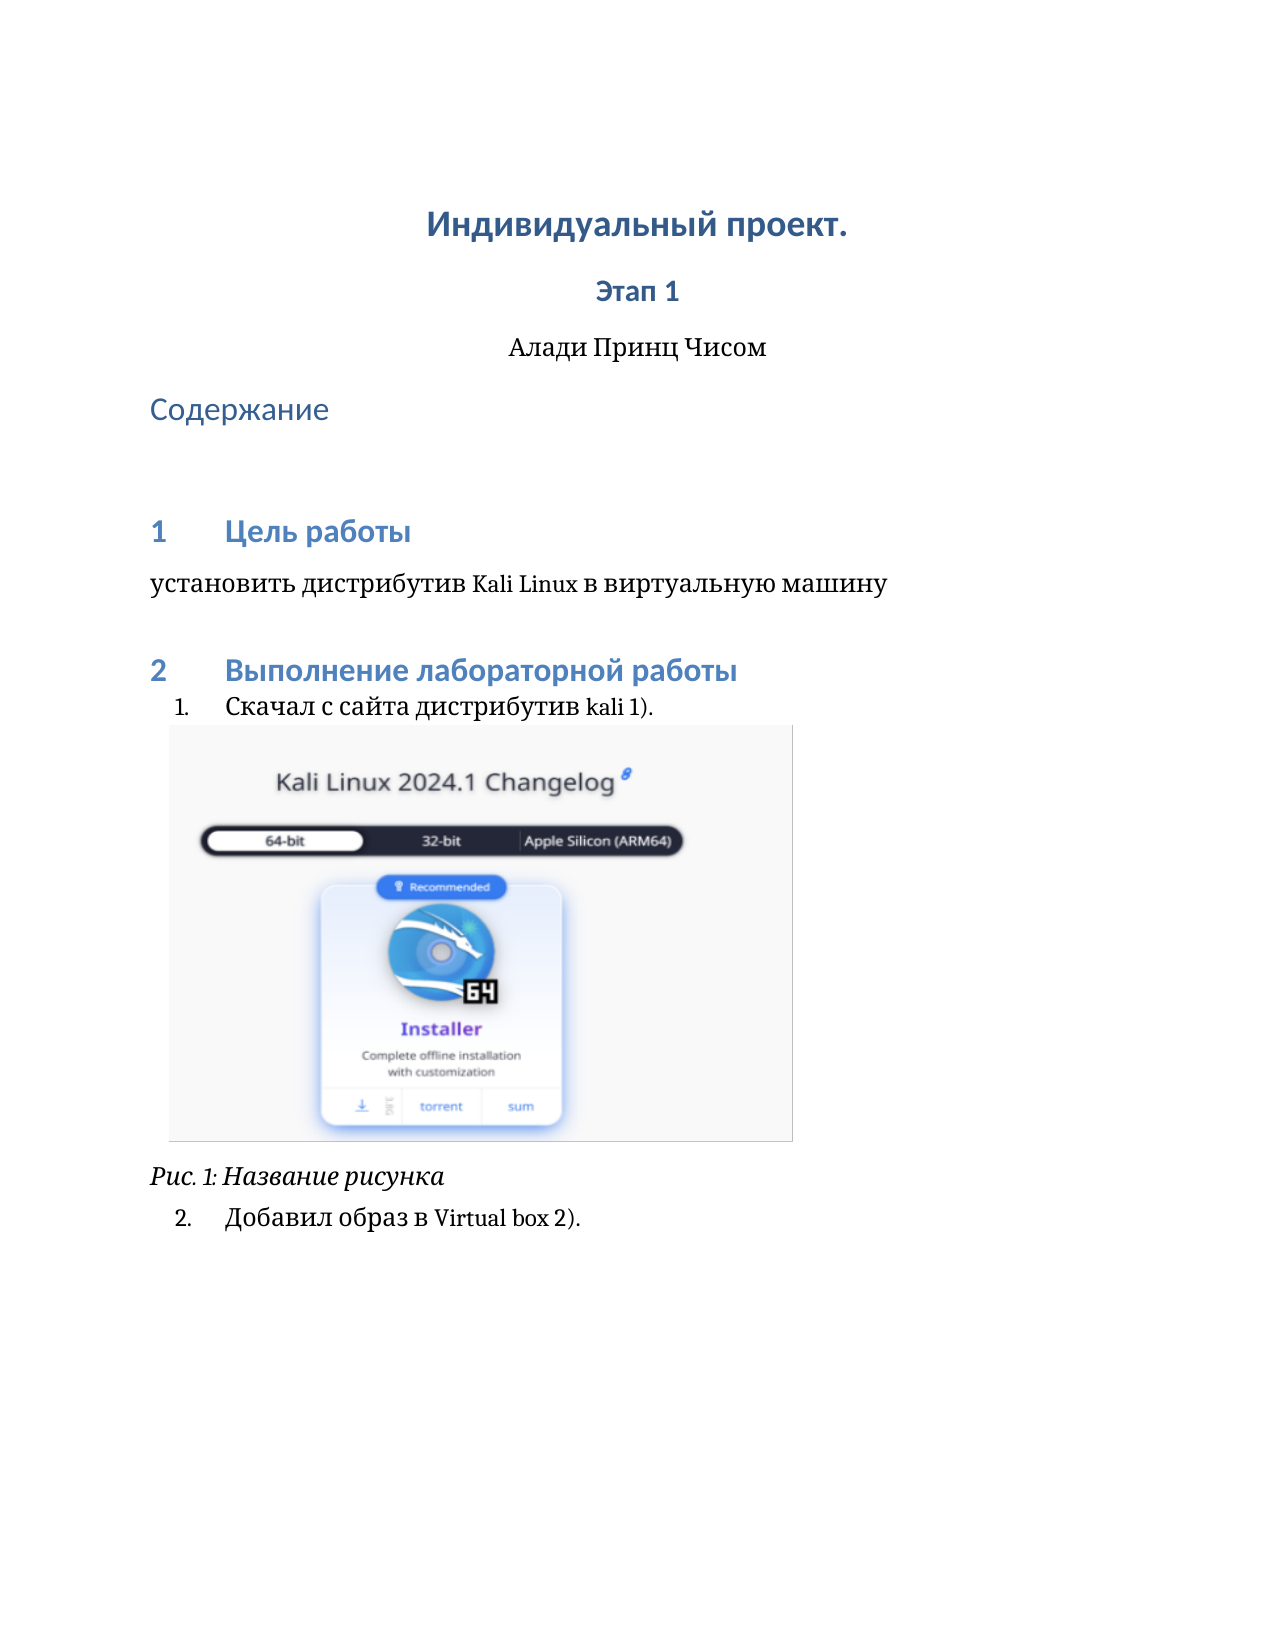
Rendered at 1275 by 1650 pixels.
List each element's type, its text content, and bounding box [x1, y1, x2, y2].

subtitle 1 Цель работы [150, 510, 1125, 551]
list Скачал с сайта дистрибутив kali 1). [175, 693, 1125, 722]
list Добавил образ в Virtual box 2). [175, 1204, 1125, 1233]
subtitle 2 Выполнение лабораторной работы [150, 649, 1125, 689]
text установить дистрибутив Kali Linux в виртуальную машину [150, 570, 1125, 599]
text Рис. 1: Название рисунка [150, 1163, 1125, 1192]
subtitle Этап 1 [150, 271, 1125, 309]
title Индивидуальный проект. [150, 200, 1125, 246]
text Алади Принц Чисом [150, 334, 1125, 363]
